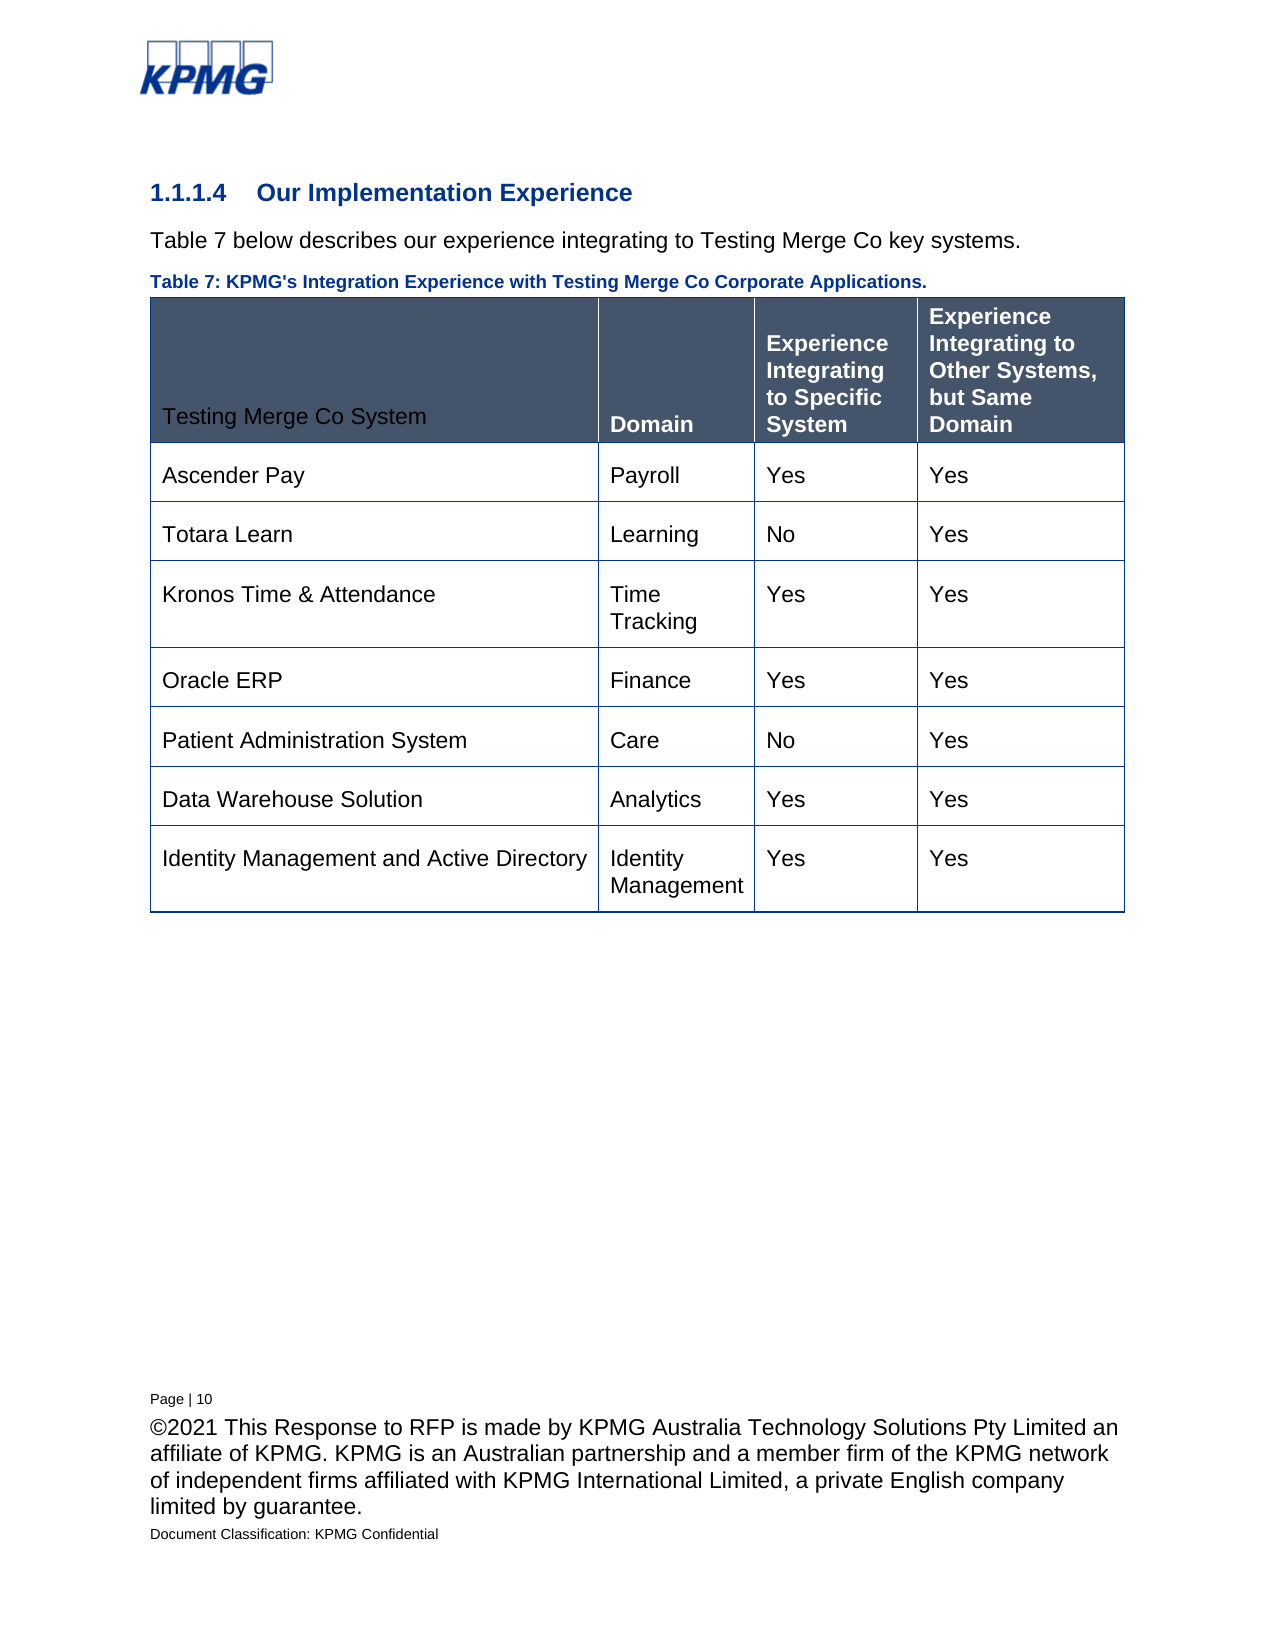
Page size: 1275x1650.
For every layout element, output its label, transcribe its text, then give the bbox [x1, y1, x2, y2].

table_cell Yes [755, 826, 917, 911]
text Table 7: KPMG's Integration Experience with Testing Merge Co Corporate Applications. [150, 266, 1125, 293]
table_cell Yes [918, 561, 1124, 647]
table_cell Yes [918, 707, 1124, 766]
table_cell Totara Learn [151, 502, 598, 560]
table_cell Finance [599, 648, 754, 706]
table_cell Identity Management [599, 826, 754, 911]
table_cell No [755, 707, 917, 766]
table_cell No [755, 502, 917, 560]
table_cell Ascender Pay [151, 443, 598, 501]
table_cell Yes [918, 502, 1124, 560]
table_cell Yes [755, 767, 917, 825]
table_cell Yes [755, 648, 917, 706]
table_cell Yes [755, 443, 917, 501]
table_cell Yes [755, 561, 917, 647]
table_cell Patient Administration System [151, 707, 598, 766]
subtitle Our Implementation Experience [150, 178, 1125, 207]
table_cell Identity Management and Active Directory [151, 826, 598, 911]
table_header Experience Integrating to Other Systems, but Same Domain [918, 298, 1124, 442]
table_cell Time Tracking [599, 561, 754, 647]
table_header Domain [599, 298, 754, 442]
table_cell Learning [599, 502, 754, 560]
text Table 7 below describes our experience integrating to Testing Merge Co key systems. [150, 226, 1125, 253]
table_header Testing Merge Co System [151, 298, 598, 442]
table_cell Yes [918, 648, 1124, 706]
table_cell Oracle ERP [151, 648, 598, 706]
table_cell Yes [918, 826, 1124, 911]
table_cell Data Warehouse Solution [151, 767, 598, 825]
table_header Experience Integrating to Specific System [755, 298, 917, 442]
picture [118, 0, 302, 136]
table_cell Kronos Time & Attendance [151, 561, 598, 647]
table_cell Yes [918, 443, 1124, 501]
table_cell Yes [918, 767, 1124, 825]
table_cell Analytics [599, 767, 754, 825]
table_cell Care [599, 707, 754, 766]
table_cell Payroll [599, 443, 754, 501]
